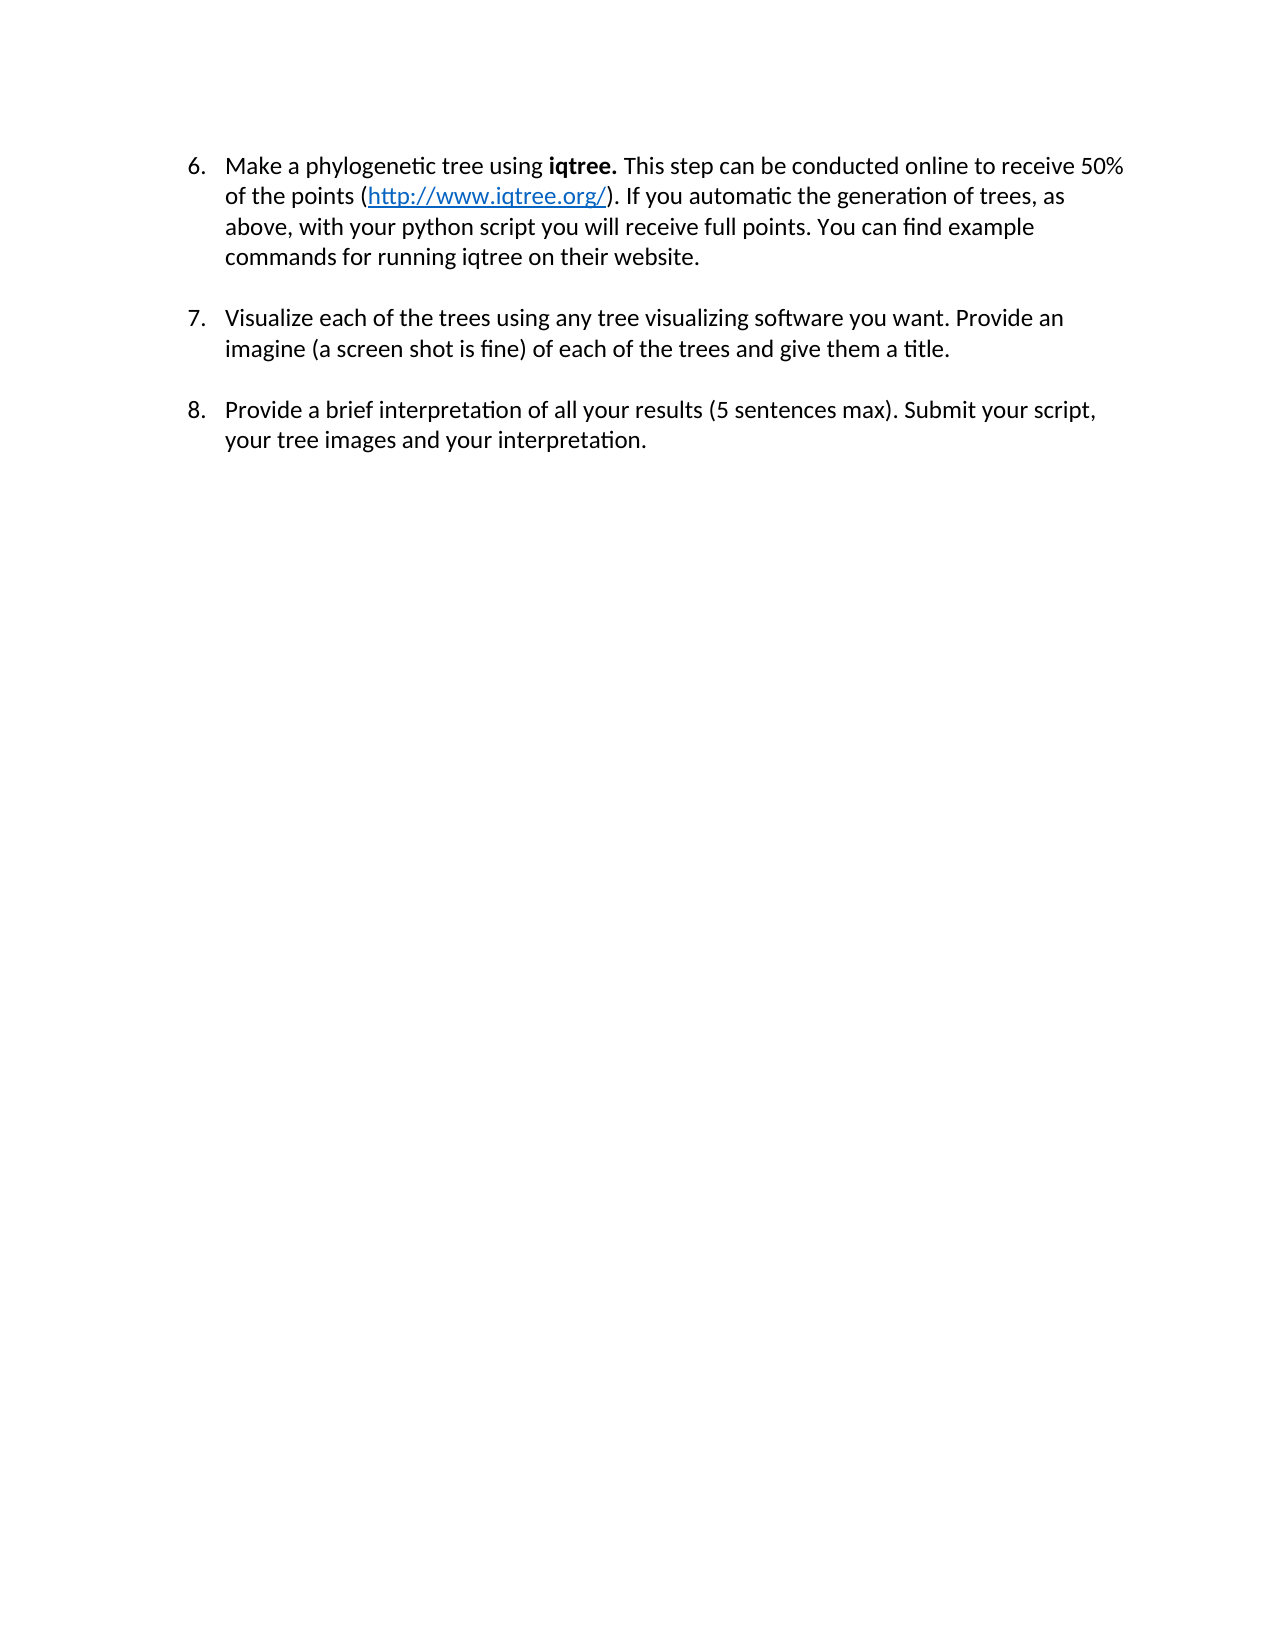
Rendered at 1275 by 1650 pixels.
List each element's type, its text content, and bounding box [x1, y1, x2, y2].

list Provide a brief interpretation of all your results (5 sentences max). Submit your script, your tree images and your interpretation. [187, 394, 1125, 455]
list Visualize each of the trees using any tree visualizing software you want. Provide an imagine (a screen shot is fine) of each of the trees and give them a title. [187, 303, 1125, 364]
list Make a phylogenetic tree using iqtree. This step can be conducted online to receive 50% of the points (http://www.iqtree.org/). If you automatic the generation of trees, as above, with your python script you will receive full points. You can find example commands for running iqtree on their website. [187, 150, 1125, 272]
